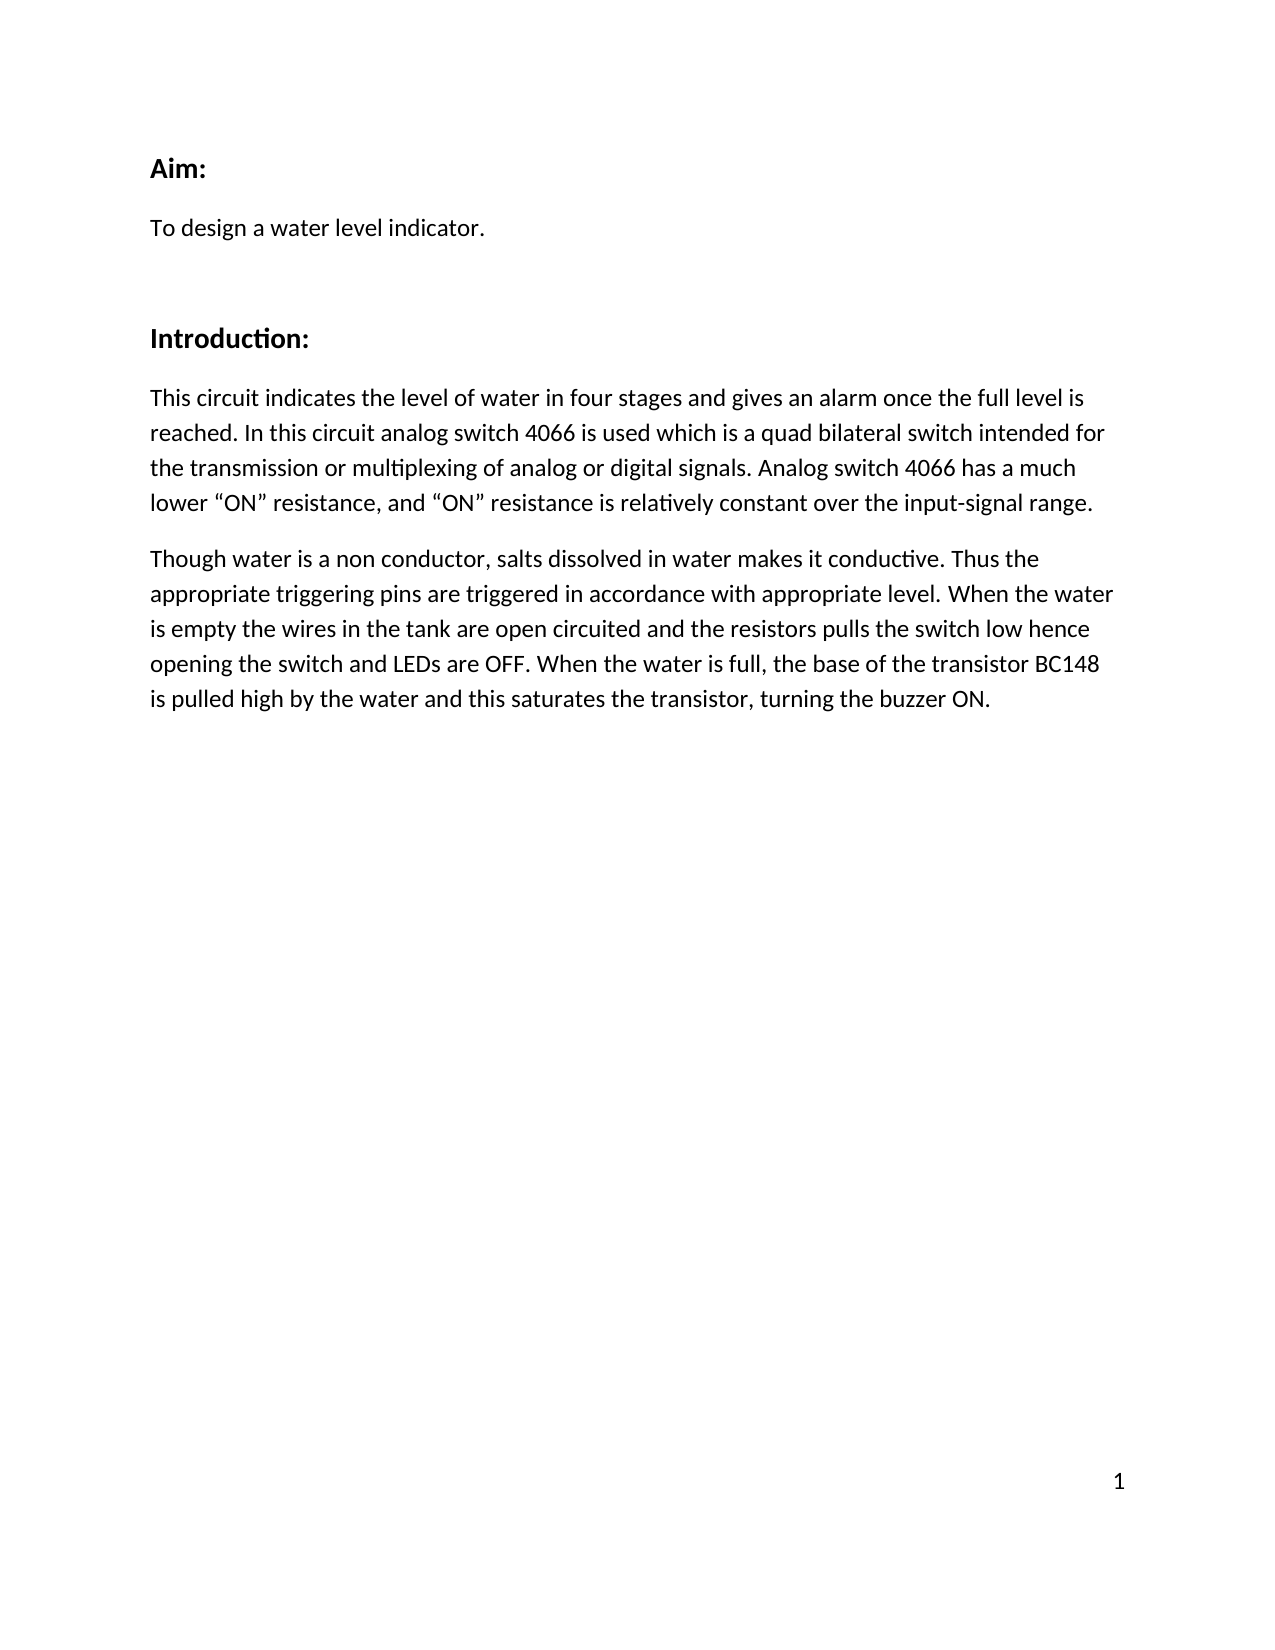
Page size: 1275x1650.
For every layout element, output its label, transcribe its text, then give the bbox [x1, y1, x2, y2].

text 1 [150, 1465, 1125, 1495]
text Though water is a non conductor, salts dissolved in water makes it conductive. Thus the appropriate triggering pins are triggered in accordance with appropriate level. When the water is empty the wires in the tank are open circuited and the resistors pulls the switch low hence opening the switch and LEDs are OFF. When the water is full, the base of the transistor BC148 is pulled high by the water and this saturates the transistor, turning the buzzer ON. [150, 543, 1125, 714]
text Aim: [150, 150, 1125, 186]
text Introduction: [150, 321, 1125, 356]
text This circuit indicates the level of water in four stages and gives an alarm once the full level is reached. In this circuit analog switch 4066 is used which is a quad bilateral switch intended for the transmission or multiplexing of analog or digital signals. Analog switch 4066 has a much lower “ON” resistance, and “ON” resistance is relatively constant over the input-signal range. [150, 382, 1125, 518]
text To design a water level indicator. [150, 212, 1125, 242]
